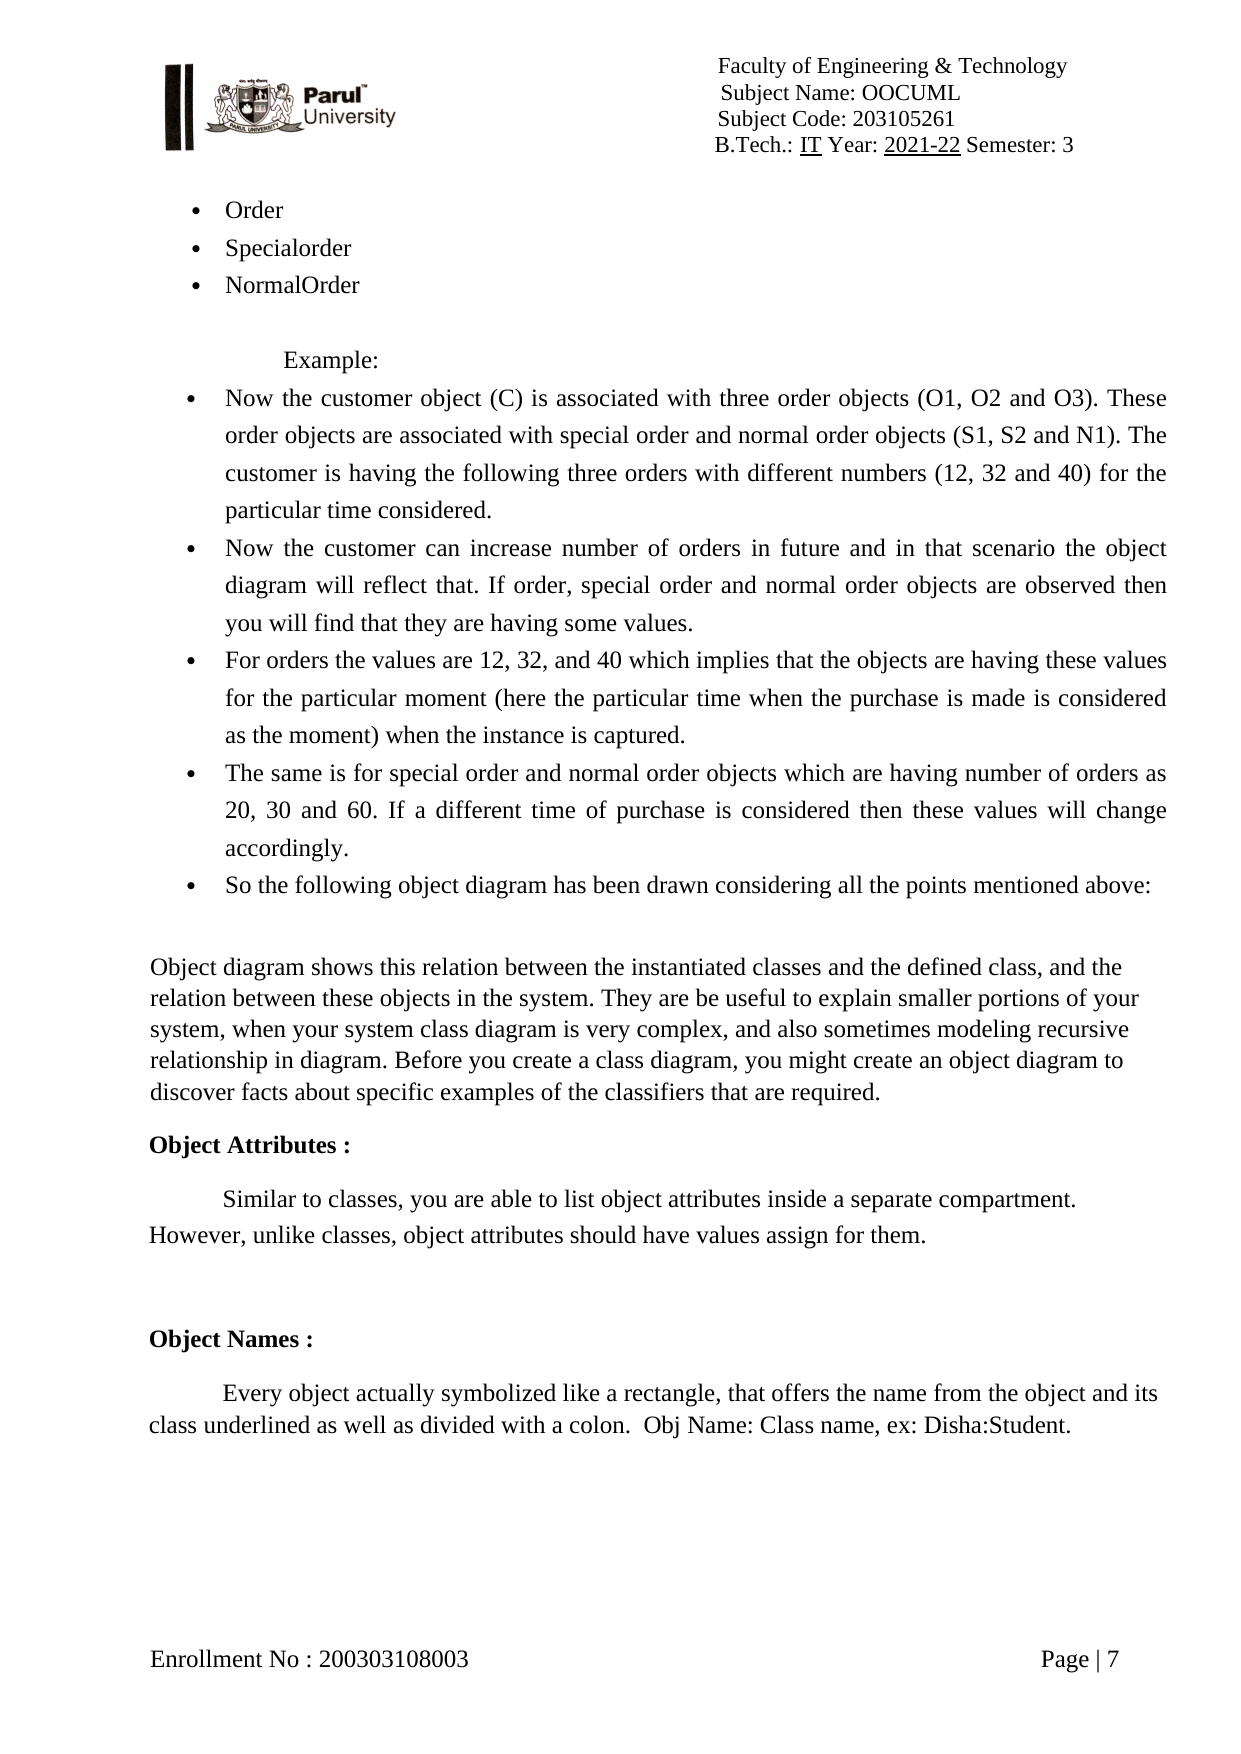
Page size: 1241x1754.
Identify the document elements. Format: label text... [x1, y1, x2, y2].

text Object Attributes : [148, 1130, 1173, 1159]
text Object diagram shows this relation between the instantiated classes and the defined class, and the relation between these objects in the system. They are be useful to explain smaller portions of your system, when your system class diagram is very complex, and also sometimes modeling recursive relationship in diagram. Before you create a class diagram, you might create an object diagram to discover facts about specific examples of the classifiers that are required. [150, 952, 1173, 1105]
list Now the customer can increase number of orders in future and in that scenario the object diagram will reflect that. If order, special order and normal order objects are observed then you will find that they are having some values. [187, 524, 1168, 636]
list For orders the values are 12, 32, and 40 which implies that the objects are having these values for the particular moment (here the particular time when the purchase is made is considered as the moment) when the instance is captured. [187, 636, 1168, 749]
list The same is for special order and normal order objects which are having number of orders as 20, 30 and 60. If a different time of purchase is considered then these values will change accordingly. [187, 749, 1168, 861]
list Order [192, 186, 1168, 224]
list Now the customer object (C) is associated with three order objects (O1, O2 and O3). These order objects are associated with special order and normal order objects (S1, S2 and N1). The customer is having the following three orders with different numbers (12, 32 and 40) for the particular time considered. [187, 374, 1168, 524]
text Similar to classes, you are able to list object attributes inside a separate compartment. However, unlike classes, object attributes should have values assign for them. [148, 1184, 1167, 1250]
list NormalOrder [192, 261, 1168, 299]
list So the following object diagram has been drawn considering all the points mentioned above: [187, 861, 1168, 899]
picture [150, 52, 411, 160]
text Every object actually symbolized like a rectangle, that offers the name from the object and its class underlined as well as divided with a colon. Obj Name: Class name, ex: Disha:Student. [148, 1378, 1167, 1439]
list Specialorder [192, 224, 1168, 261]
text Example: [209, 336, 1168, 374]
text Object Names : [148, 1324, 1173, 1353]
